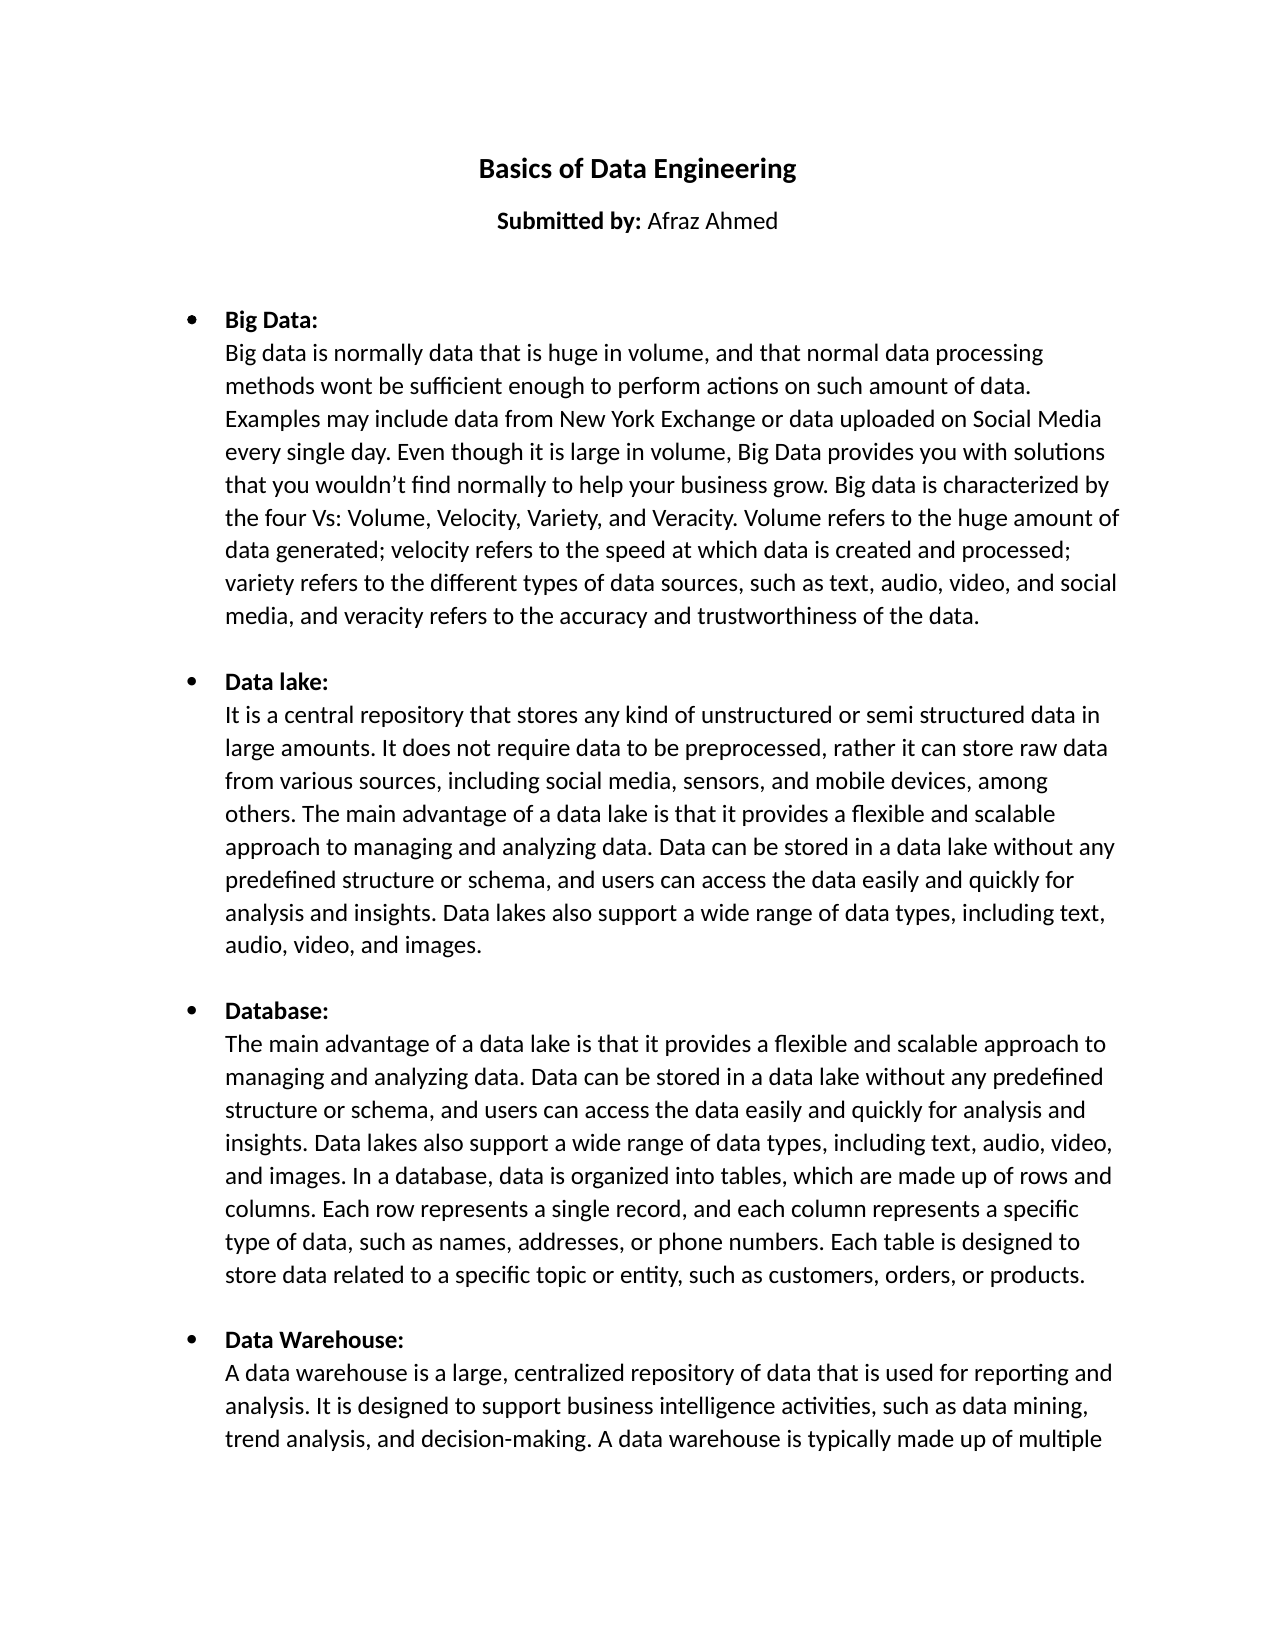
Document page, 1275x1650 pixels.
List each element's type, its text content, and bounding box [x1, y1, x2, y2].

list It is a central repository that stores any kind of unstructured or semi structured data in large amounts. It does not require data to be preprocessed, rather it can store raw data from various sources, including social media, sensors, and mobile devices, among others. The main advantage of a data lake is that it provides a flexible and scalable approach to managing and analyzing data. Data can be stored in a data lake without any predefined structure or schema, and users can access the data easily and quickly for analysis and insights. Data lakes also support a wide range of data types, including text, audio, video, and images. [225, 699, 1125, 960]
list The main advantage of a data lake is that it provides a flexible and scalable approach to managing and analyzing data. Data can be stored in a data lake without any predefined structure or schema, and users can access the data easily and quickly for analysis and insights. Data lakes also support a wide range of data types, including text, audio, video, and images. In a database, data is organized into tables, which are made up of rows and columns. Each row represents a single record, and each column represents a specific type of data, such as names, addresses, or phone numbers. Each table is designed to store data related to a specific topic or entity, such as customers, orders, or products. [225, 1028, 1125, 1289]
list Big data is normally data that is huge in volume, and that normal data processing methods wont be sufficient enough to perform actions on such amount of data. [225, 337, 1125, 401]
text Basics of Data Engineering [150, 150, 1125, 186]
list Big Data: [187, 304, 1125, 335]
text Submitted by: Afraz Ahmed [150, 205, 1125, 236]
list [225, 1358, 1125, 1454]
list Examples may include data from New York Exchange or data uploaded on Social Media every single day. Even though it is large in volume, Big Data provides you with solutions that you wouldn’t find normally to help your business grow. Big data is characterized by the four Vs: Volume, Velocity, Variety, and Veracity. Volume refers to the huge amount of data generated; velocity refers to the speed at which data is created and processed; variety refers to the different types of data sources, such as text, audio, video, and social media, and veracity refers to the accuracy and trustworthiness of the data. [225, 403, 1125, 631]
list Data Warehouse: [187, 1325, 1125, 1355]
list Data lake: [187, 666, 1125, 697]
list Database: [187, 996, 1125, 1026]
